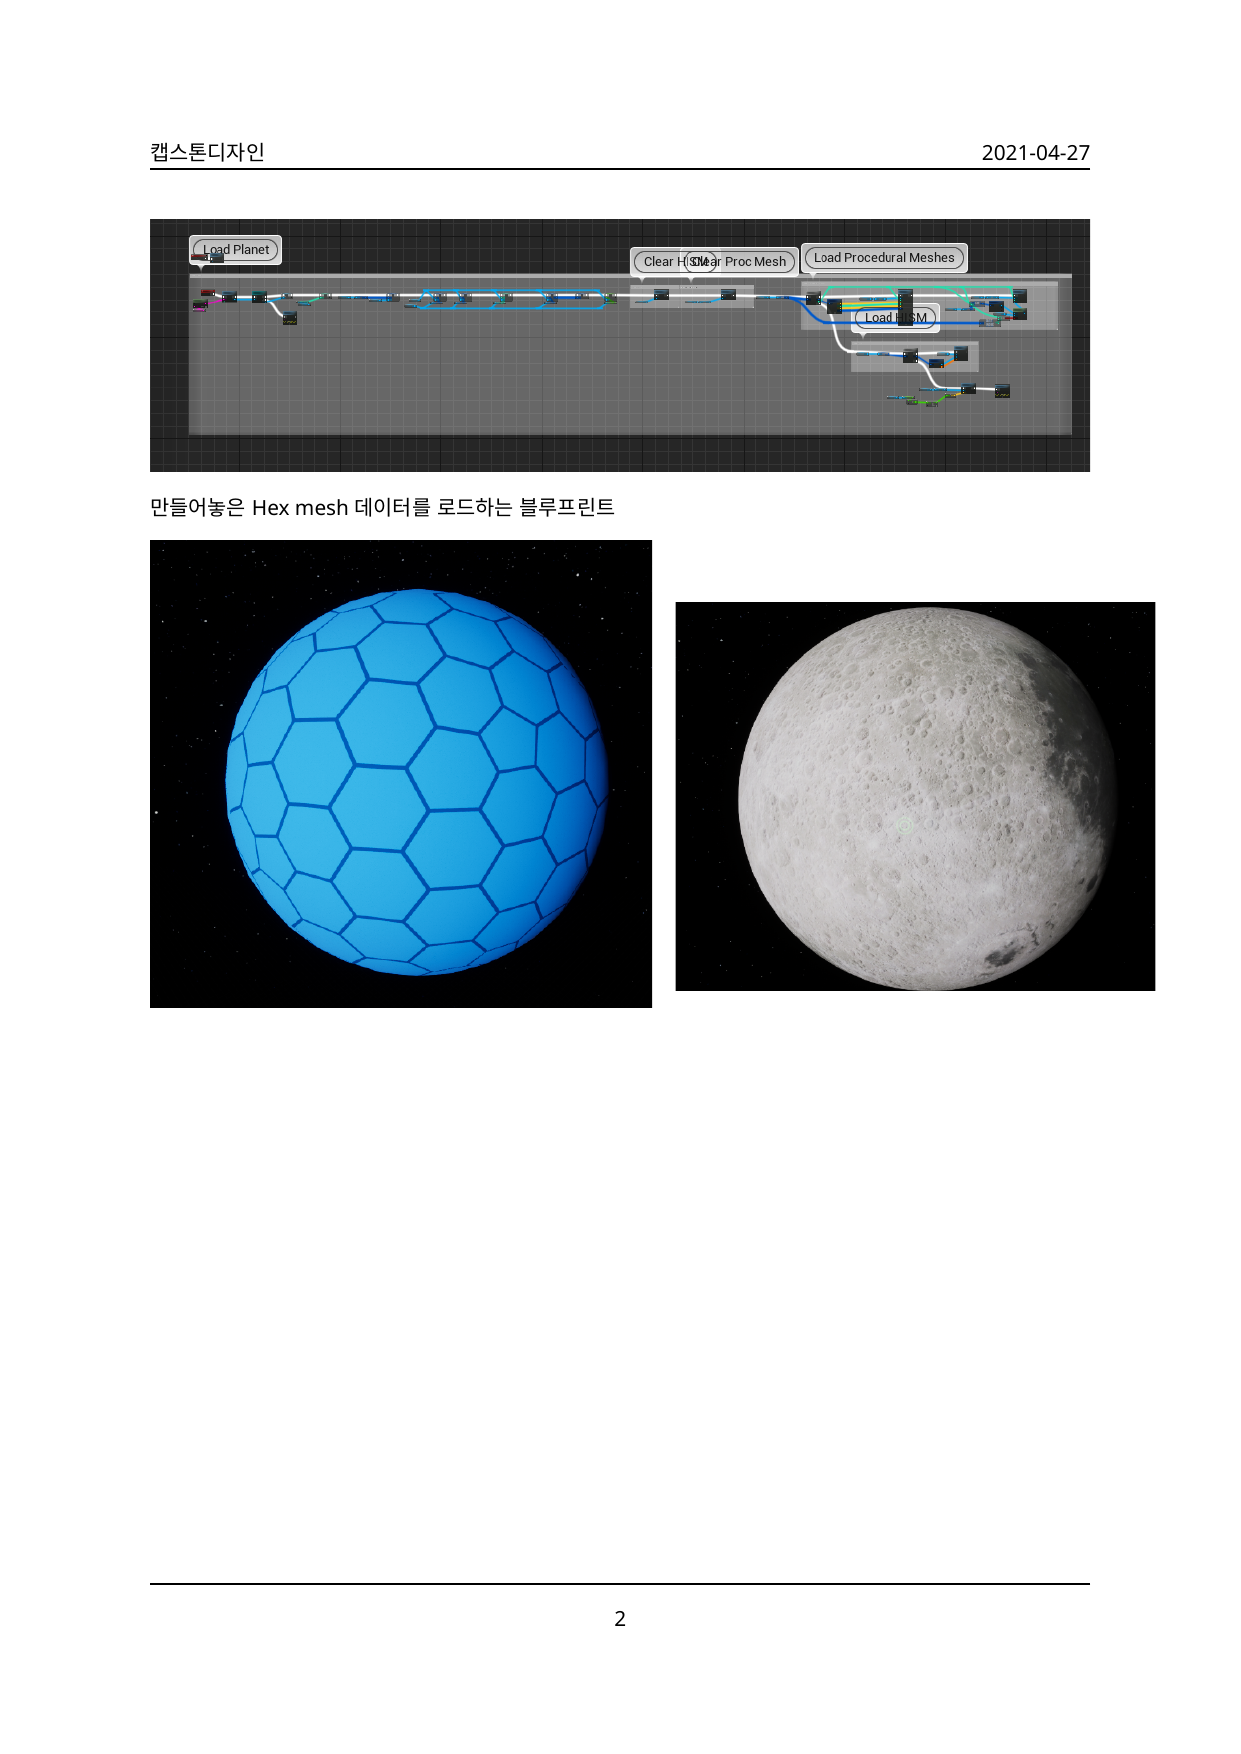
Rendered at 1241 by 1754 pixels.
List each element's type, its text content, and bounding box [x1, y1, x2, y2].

picture [150, 219, 1091, 472]
picture [674, 602, 1155, 990]
text 만들어놓은 Hex mesh 데이터를 로드하는 블루프린트 [150, 491, 1090, 521]
picture [150, 540, 653, 1008]
